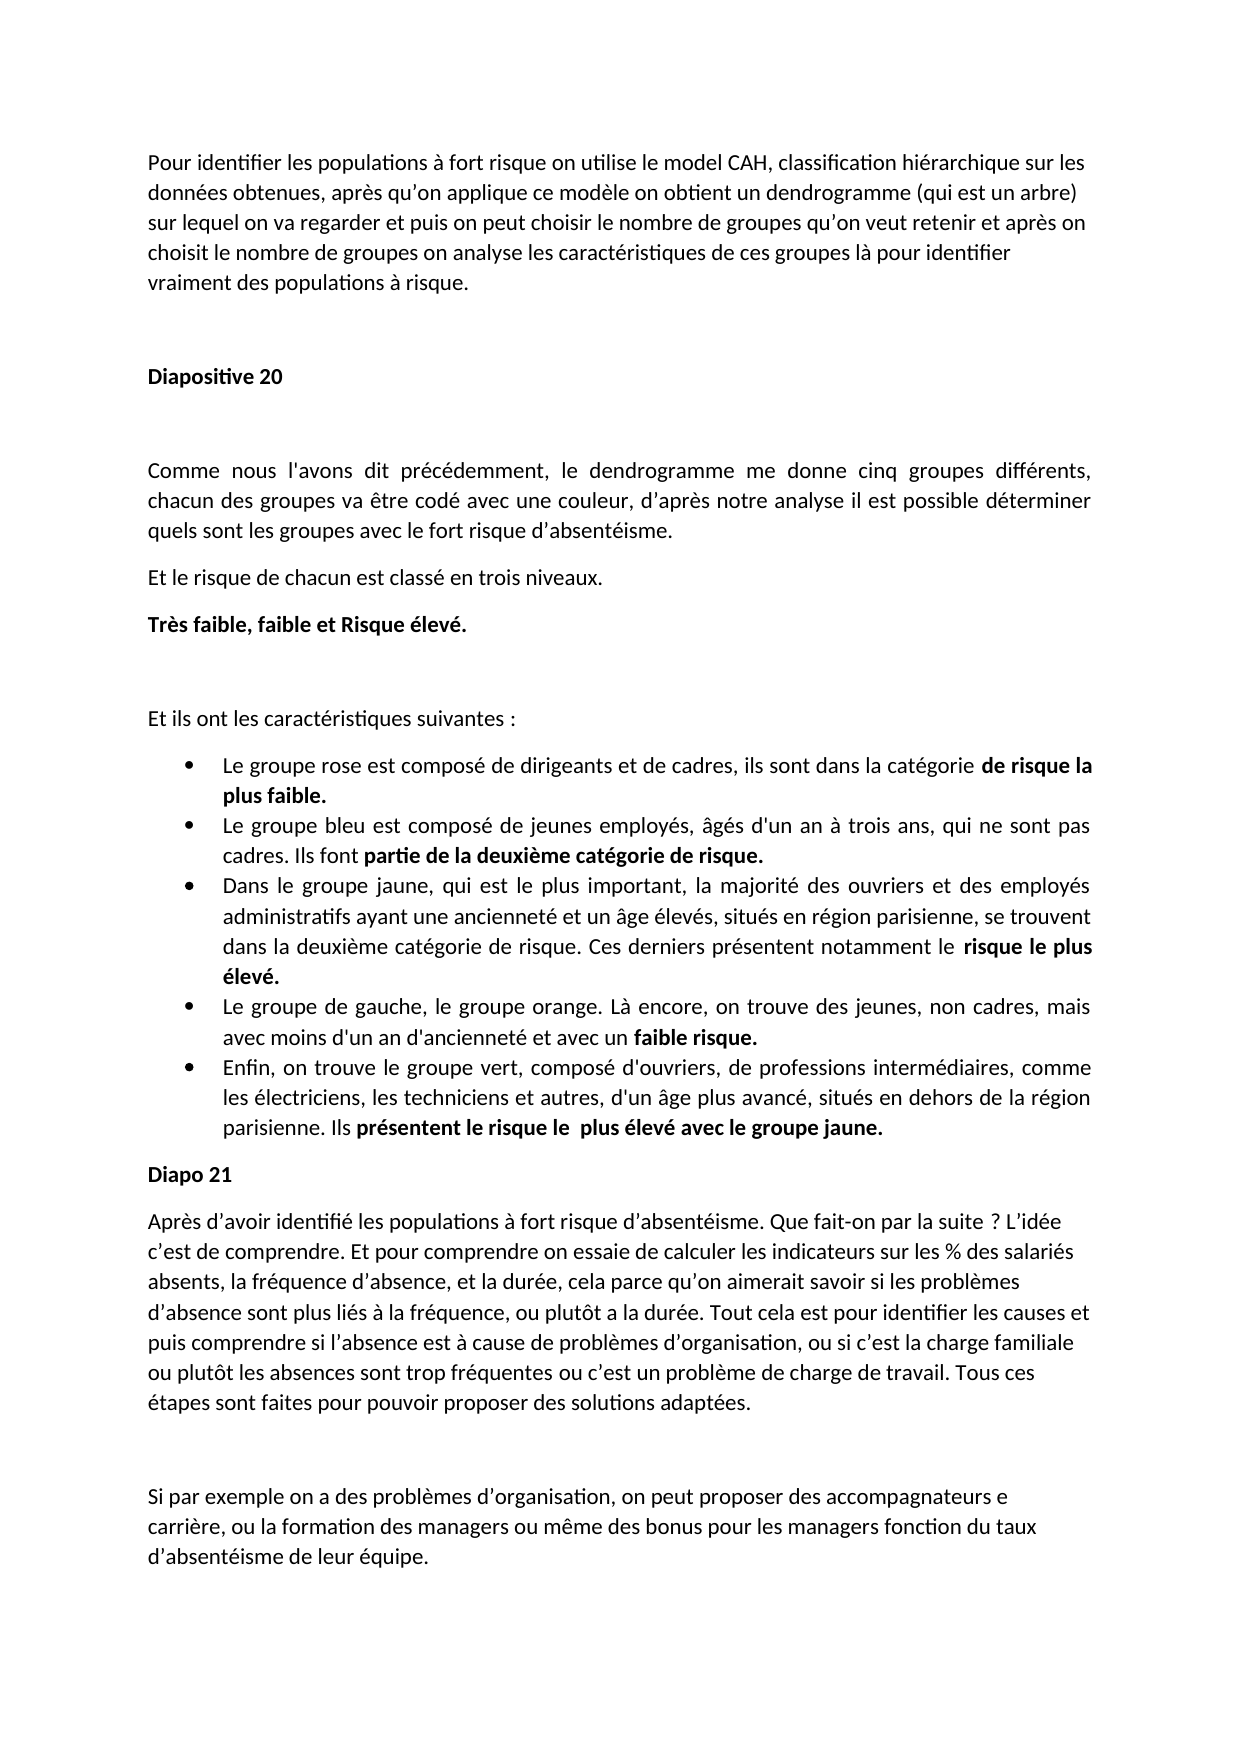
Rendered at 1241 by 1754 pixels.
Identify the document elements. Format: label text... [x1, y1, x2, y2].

text Et le risque de chacun est classé en trois niveaux. [148, 563, 1093, 591]
text Comme nous l'avons dit précédemment, le dendrogramme me donne cinq groupes différents, chacun des groupes va être codé avec une couleur, d’après notre analyse il est possible déterminer quels sont les groupes avec le fort risque d’absentéisme. [148, 456, 1093, 544]
list Le groupe de gauche, le groupe orange. Là encore, on trouve des jeunes, non cadres, mais avec moins d'un an d'ancienneté et avec un faible risque. [185, 992, 1093, 1051]
list Le groupe rose est composé de dirigeants et de cadres, ils sont dans la catégorie de risque la plus faible. [185, 751, 1093, 809]
text Diapo 21 [148, 1160, 1093, 1188]
text Très faible, faible et Risque élevé. [148, 610, 1093, 638]
list Le groupe bleu est composé de jeunes employés, âgés d'un an à trois ans, qui ne sont pas cadres. Ils font partie de la deuxième catégorie de risque. [185, 811, 1093, 869]
list Dans le groupe jaune, qui est le plus important, la majorité des ouvriers et des employés administratifs ayant une ancienneté et un âge élevés, situés en région parisienne, se trouvent dans la deuxième catégorie de risque. Ces derniers présentent notamment le risque le plus élevé. [185, 872, 1093, 990]
text Et ils ont les caractéristiques suivantes : [148, 704, 1093, 732]
list Enfin, on trouve le groupe vert, composé d'ouvriers, de professions intermédiaires, comme les électriciens, les techniciens et autres, d'un âge plus avancé, situés en dehors de la région parisienne. Ils présentent le risque le plus élevé avec le groupe jaune. [185, 1053, 1093, 1141]
text Après d’avoir identifié les populations à fort risque d’absentéisme. Que fait-on par la suite ? L’idée c’est de comprendre. Et pour comprendre on essaie de calculer les indicateurs sur les % des salariés absents, la fréquence d’absence, et la durée, cela parce qu’on aimerait savoir si les problèmes d’absence sont plus liés à la fréquence, ou plutôt a la durée. Tout cela est pour identifier les causes et puis comprendre si l’absence est à cause de problèmes d’organisation, ou si c’est la charge familiale ou plutôt les absences sont trop fréquentes ou c’est un problème de charge de travail. Tous ces étapes sont faites pour pouvoir proposer des solutions adaptées. [148, 1207, 1093, 1416]
text Si par exemple on a des problèmes d’organisation, on peut proposer des accompagnateurs e carrière, ou la formation des managers ou même des bonus pour les managers fonction du taux d’absentéisme de leur équipe. [148, 1482, 1093, 1570]
text Pour identifier les populations à fort risque on utilise le model CAH, classification hiérarchique sur les données obtenues, après qu’on applique ce modèle on obtient un dendrogramme (qui est un arbre) sur lequel on va regarder et puis on peut choisir le nombre de groupes qu’on veut retenir et après on choisit le nombre de groupes on analyse les caractéristiques de ces groupes là pour identifier vraiment des populations à risque. [148, 148, 1093, 296]
text Diapositive 20 [148, 362, 1093, 390]
